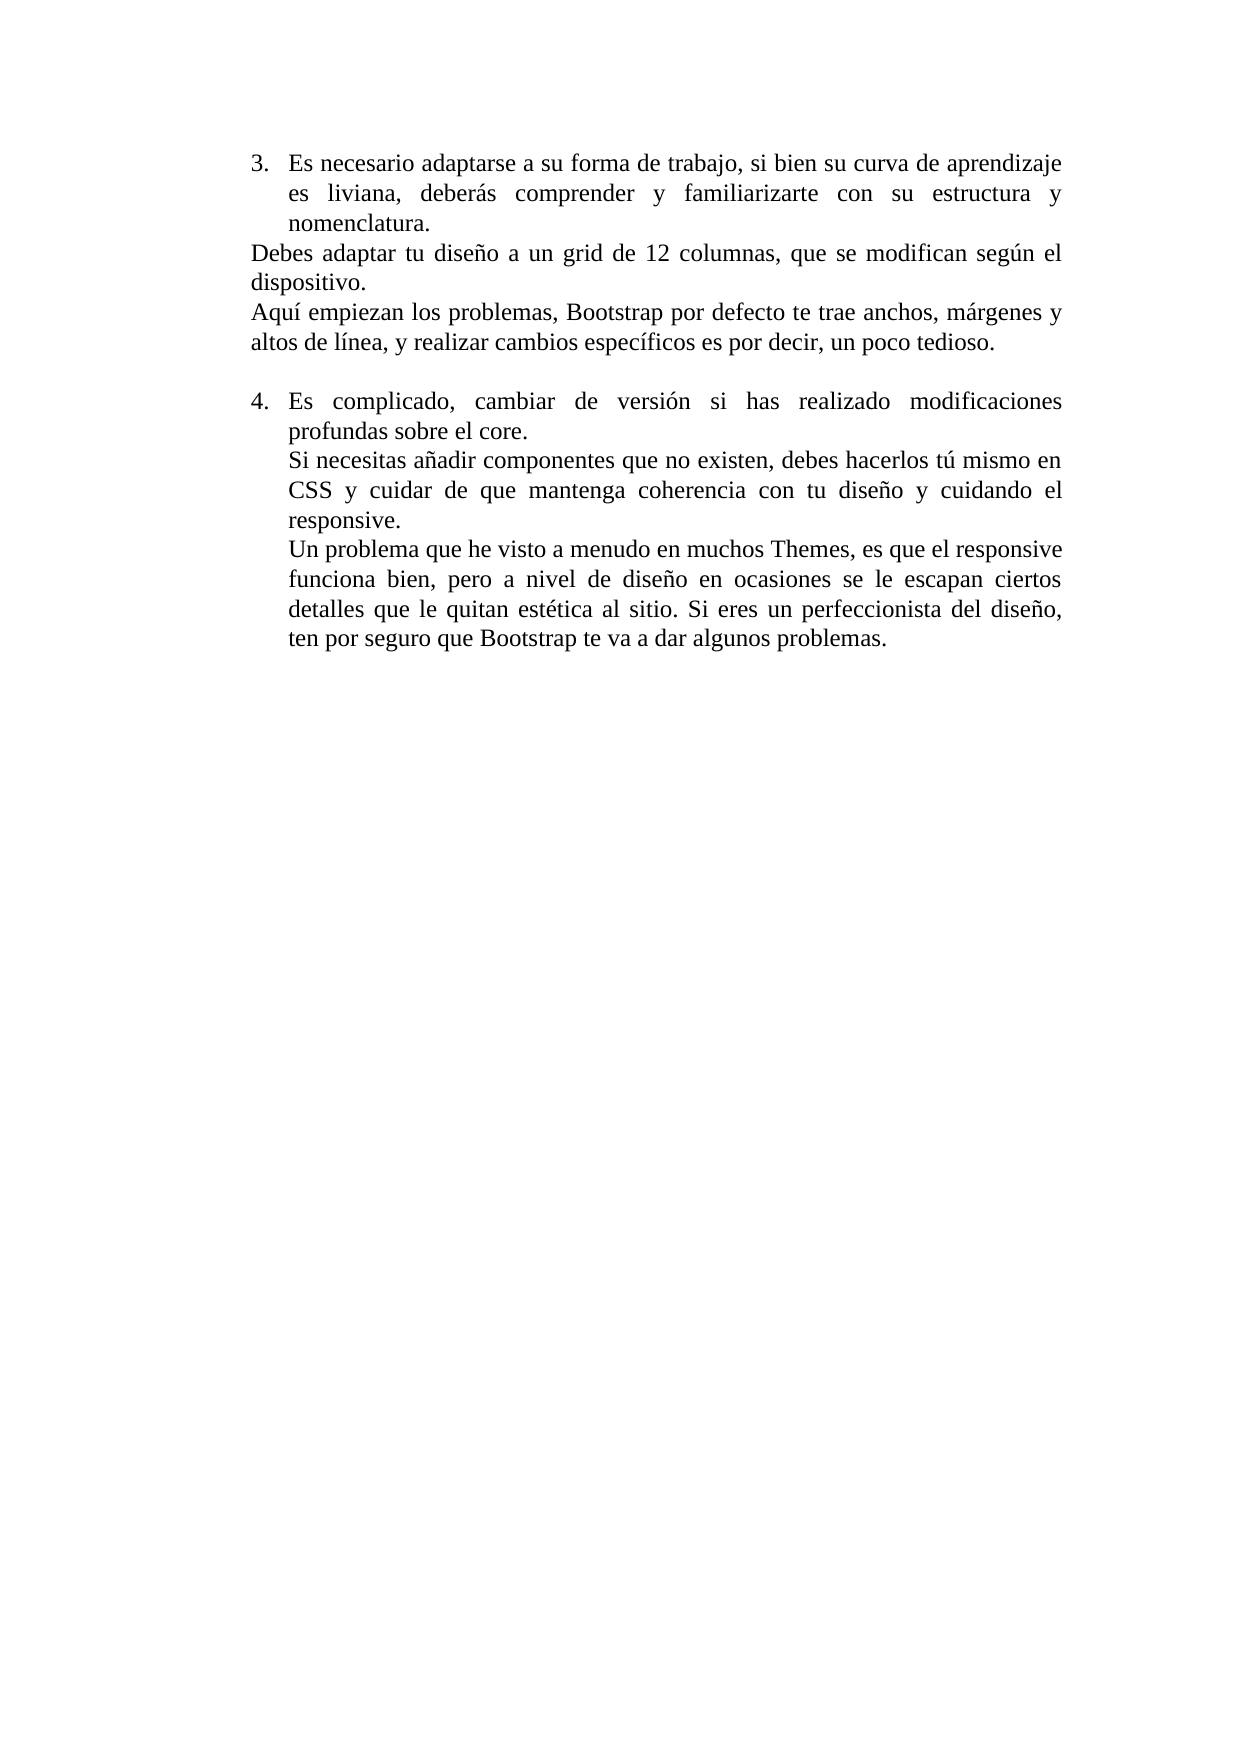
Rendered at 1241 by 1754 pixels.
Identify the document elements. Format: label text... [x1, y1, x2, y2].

list Es complicado, cambiar de versión si has realizado modificaciones profundas sobre el core. [251, 385, 1063, 444]
list Un problema que he visto a menudo en muchos Themes, es que el responsive funciona bien, pero a nivel de diseño en ocasiones se le escapan ciertos detalles que le quitan estética al sitio. Si eres un perfeccionista del diseño, ten por seguro que Bootstrap te va a dar algunos problemas. [288, 533, 1063, 652]
text Debes adaptar tu diseño a un grid de 12 columnas, que se modifican según el dispositivo. [251, 237, 1063, 296]
text Aquí empiezan los problemas, Bootstrap por defecto te trae anchos, márgenes y altos de línea, y realizar cambios específicos es por decir, un poco tedioso. [251, 296, 1063, 355]
list Es necesario adaptarse a su forma de trabajo, si bien su curva de aprendizaje es liviana, deberás comprender y familiarizarte con su estructura y nomenclatura. [251, 148, 1063, 237]
list Si necesitas añadir componentes que no existen, debes hacerlos tú mismo en CSS y cuidar de que mantenga coherencia con tu diseño y cuidando el responsive. [288, 444, 1063, 533]
